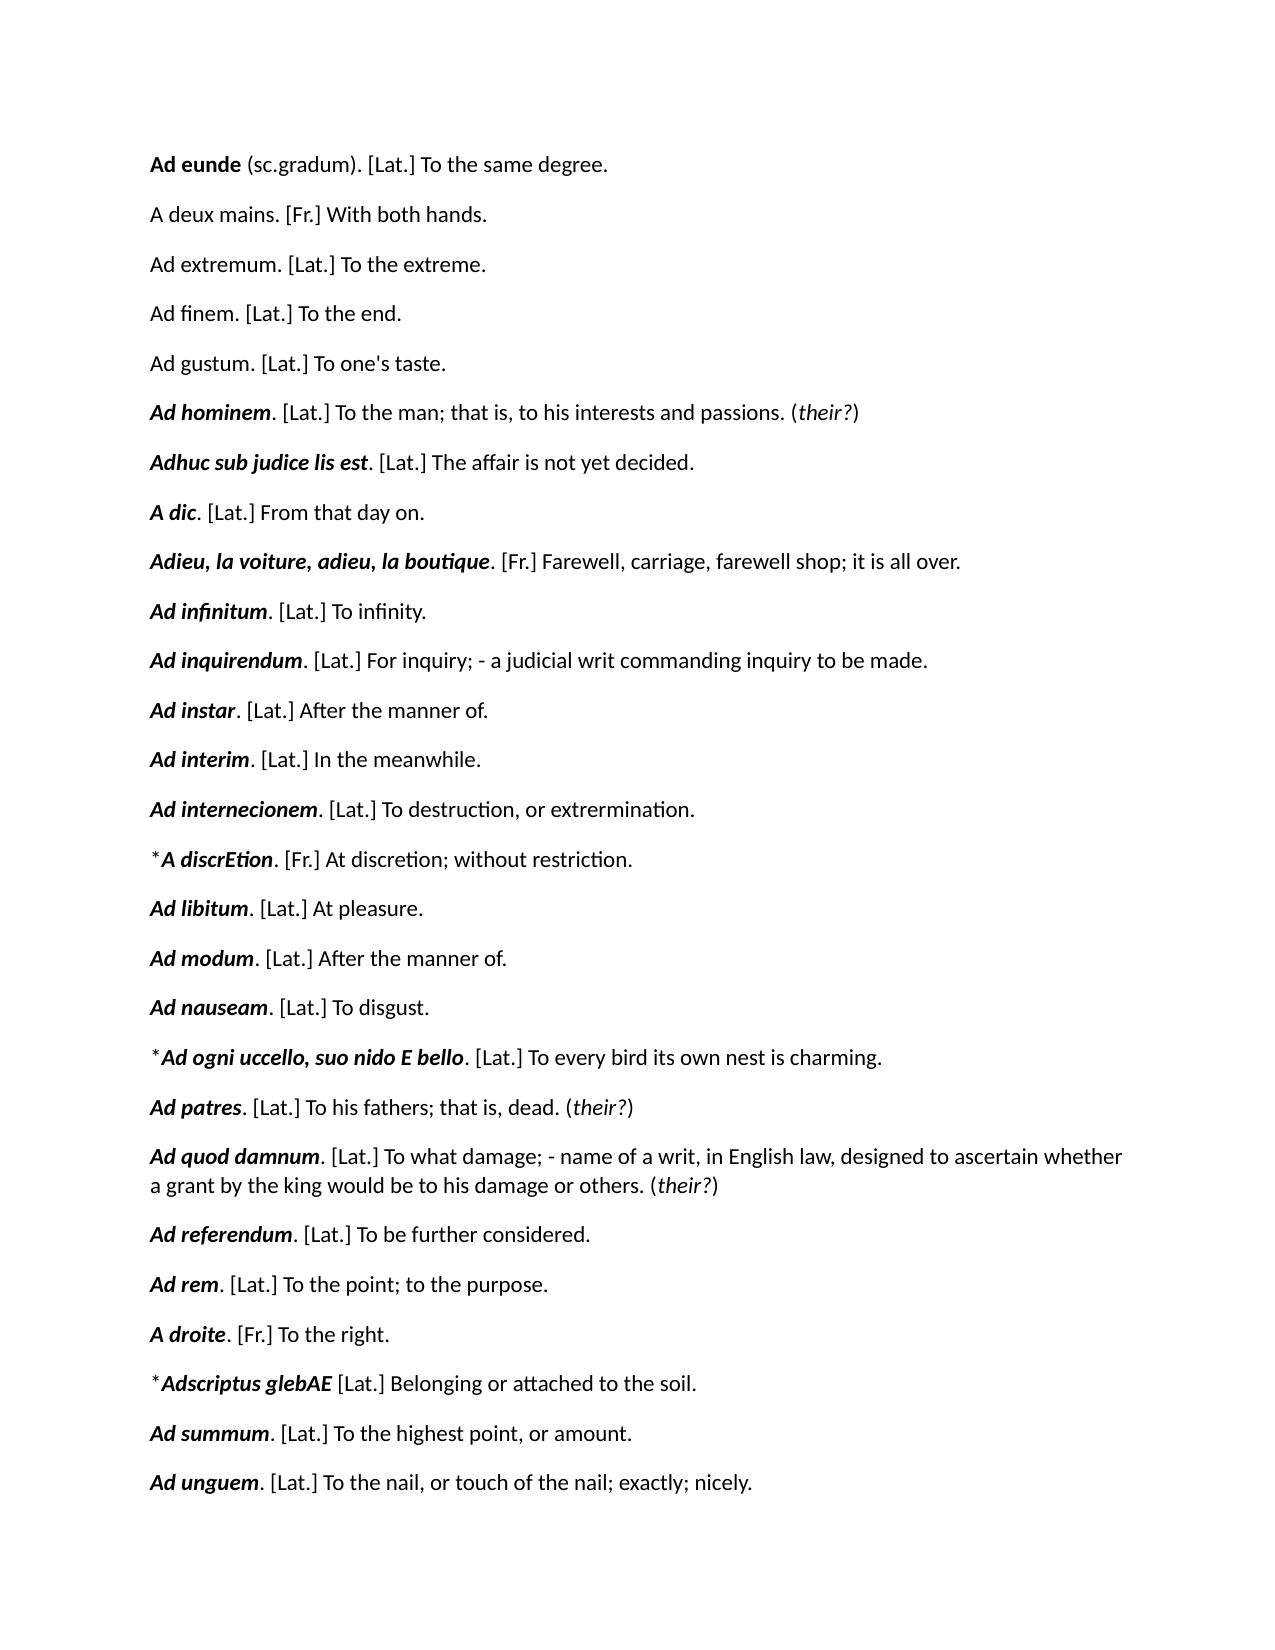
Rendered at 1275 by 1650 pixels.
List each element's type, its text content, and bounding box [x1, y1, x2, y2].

text Ad instar. [Lat.] After the manner of. [150, 695, 1125, 724]
text Ad gustum. [Lat.] To one's taste. [150, 348, 1125, 377]
text *Ad ogni uccello, suo nido E bello. [Lat.] To every bird its own nest is charming. [150, 1042, 1125, 1071]
text Ad libitum. [Lat.] At pleasure. [150, 894, 1125, 922]
text Ad unguem. [Lat.] To the nail, or touch of the nail; exactly; nicely. [150, 1468, 1125, 1497]
text *A discrEtion. [Fr.] At discretion; without restriction. [150, 844, 1125, 873]
text Ad interim. [Lat.] In the meanwhile. [150, 745, 1125, 774]
text Ad hominem. [Lat.] To the man; that is, to his interests and passions. (their?) [150, 398, 1125, 427]
text Ad infinitum. [Lat.] To infinity. [150, 596, 1125, 625]
text A deux mains. [Fr.] With both hands. [150, 199, 1125, 228]
text Ad inquirendum. [Lat.] For inquiry; - a judicial writ commanding inquiry to be made. [150, 646, 1125, 674]
text A dic. [Lat.] From that day on. [150, 497, 1125, 526]
text Adhuc sub judice lis est. [Lat.] The affair is not yet decided. [150, 447, 1125, 476]
text *Adscriptus glebAE [Lat.] Belonging or attached to the soil. [150, 1369, 1125, 1397]
text Ad modum. [Lat.] After the manner of. [150, 943, 1125, 972]
text Ad internecionem. [Lat.] To destruction, or extrermination. [150, 794, 1125, 823]
text Ad summum. [Lat.] To the highest point, or amount. [150, 1418, 1125, 1447]
text Ad rem. [Lat.] To the point; to the purpose. [150, 1269, 1125, 1298]
text Ad finem. [Lat.] To the end. [150, 299, 1125, 327]
text Ad quod damnum. [Lat.] To what damage; - name of a writ, in English law, designed to ascertain whether a grant by the king would be to his damage or others. (their?) [150, 1142, 1125, 1199]
text A droite. [Fr.] To the right. [150, 1319, 1125, 1348]
text Ad eunde (sc.gradum). [Lat.] To the same degree. [150, 150, 1125, 179]
text Ad referendum. [Lat.] To be further considered. [150, 1220, 1125, 1249]
text Ad patres. [Lat.] To his fathers; that is, dead. (their?) [150, 1092, 1125, 1121]
text Adieu, la voiture, adieu, la boutique. [Fr.] Farewell, carriage, farewell shop; it is all over. [150, 547, 1125, 575]
text Ad nauseam. [Lat.] To disgust. [150, 993, 1125, 1022]
text Ad extremum. [Lat.] To the extreme. [150, 249, 1125, 278]
